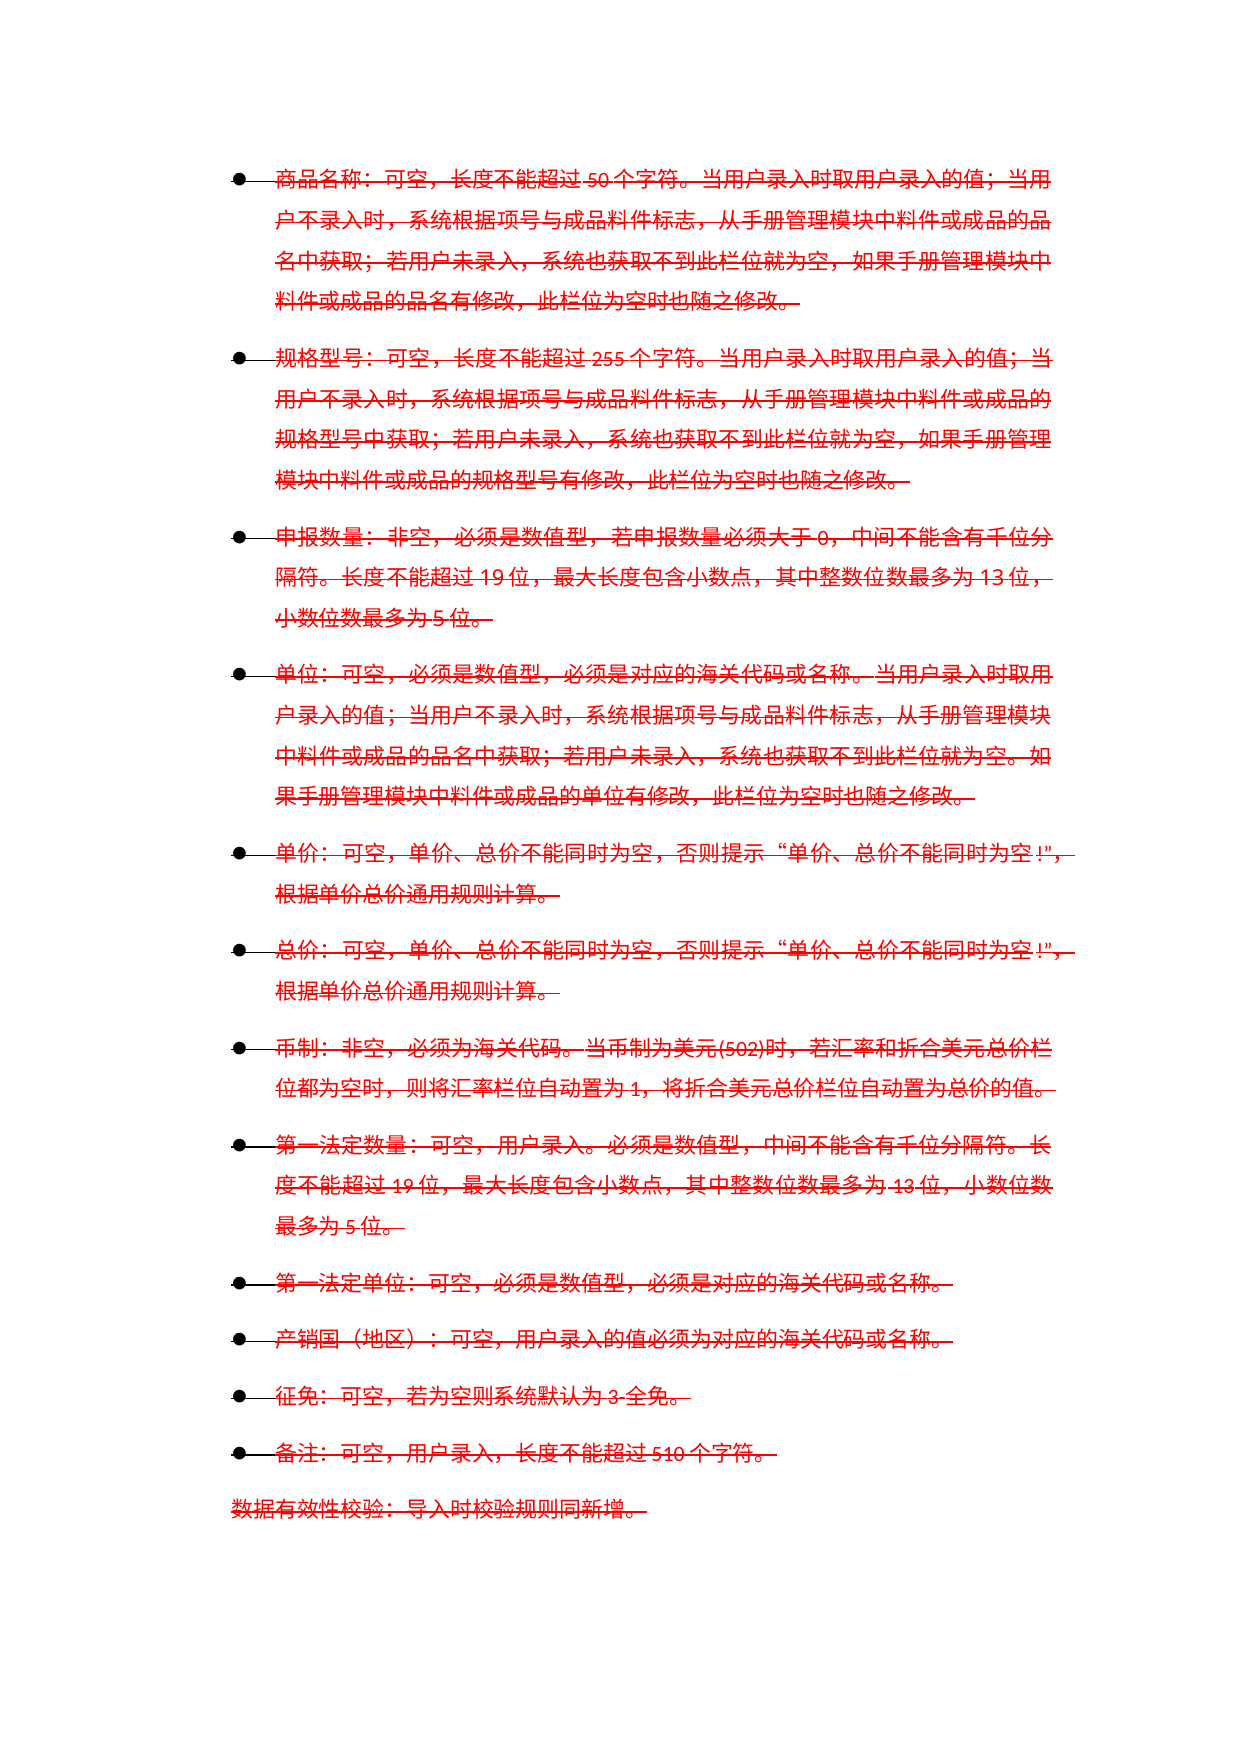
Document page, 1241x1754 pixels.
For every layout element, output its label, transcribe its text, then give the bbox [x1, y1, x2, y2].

text 数据有效性校验：导入时校验规则同新增。 [231, 1492, 1053, 1524]
list 申报数量：非空，必须是数值型，若申报数量必须大于0，中间不能含有千位分隔符。长度不能超过19位，最大长度包含小数点，其中整数位数最多为13位，小数位数最多为5位。 [231, 519, 1053, 538]
list 规格型号：可空，长度不能超过255个字符。当用户录入时取用户录入的值；当用户不录入时，系统根据项号与成品料件标志，从手册管理模块中料件或成品的规格型号中获取；若用户未录入，系统也获取不到此栏位就为空，如果手册管理模块中料件或成品的规格型号有修改，此栏位为空时也随之修改。 [231, 361, 1053, 495]
list 第一法定单位：可空，必须是数值型，必须是对应的海关代码或名称。 [231, 1265, 1053, 1298]
list 单位：可空，必须是数值型，必须是对应的海关代码或名称。当用户录入时取用户录入的值；当用户不录入时，系统根据项号与成品料件标志，从手册管理模块中料件或成品的品名中获取；若用户未录入，系统也获取不到此栏位就为空。如果手册管理模块中料件或成品的单位有修改，此栏位为空时也随之修改。 [231, 657, 1053, 811]
list 商品名称：可空，长度不能超过50个字符。当用户录入时取用户录入的值；当用户不录入时，系统根据项号与成品料件标志，从手册管理模块中料件或成品的品名中获取；若用户未录入，系统也获取不到此栏位就为空，如果手册管理模块中料件或成品的品名有修改，此栏位为空时也随之修改。 [231, 162, 1053, 316]
list 第一法定数量：可空，用户录入。必须是数值型，中间不能含有千位分隔符。长度不能超过19位，最大长度包含小数点，其中整数位数最多为13位，小数位数最多为5位。 [231, 1127, 1053, 1241]
list 单价：可空，单价、总价不能同时为空，否则提示“单价、总价不能同时为空!”，根据单价总价通用规则计算。 [231, 836, 1053, 909]
list 征免：可空，若为空则系统默认为3-全免。 [231, 1379, 1053, 1411]
list 币制：非空，必须为海关代码。当币制为美元(502)时，若汇率和折合美元总价栏位都为空时，则将汇率栏位自动置为1，将折合美元总价栏位自动置为总价的值。 [231, 1030, 1053, 1103]
list 申报数量：非空，必须是数值型，若申报数量必须大于0，中间不能含有千位分隔符。长度不能超过19位，最大长度包含小数点，其中整数位数最多为13位，小数位数最多为5位。 [231, 539, 1053, 633]
list 产销国（地区）：可空，用户录入的值必须为对应的海关代码或名称。 [231, 1322, 1053, 1354]
list 备注：可空，用户录入，长度不能超过510个字符。 [231, 1435, 1053, 1468]
list 总价：可空，单价、总价不能同时为空，否则提示“单价、总价不能同时为空!”，根据单价总价通用规则计算。 [231, 933, 1053, 1006]
